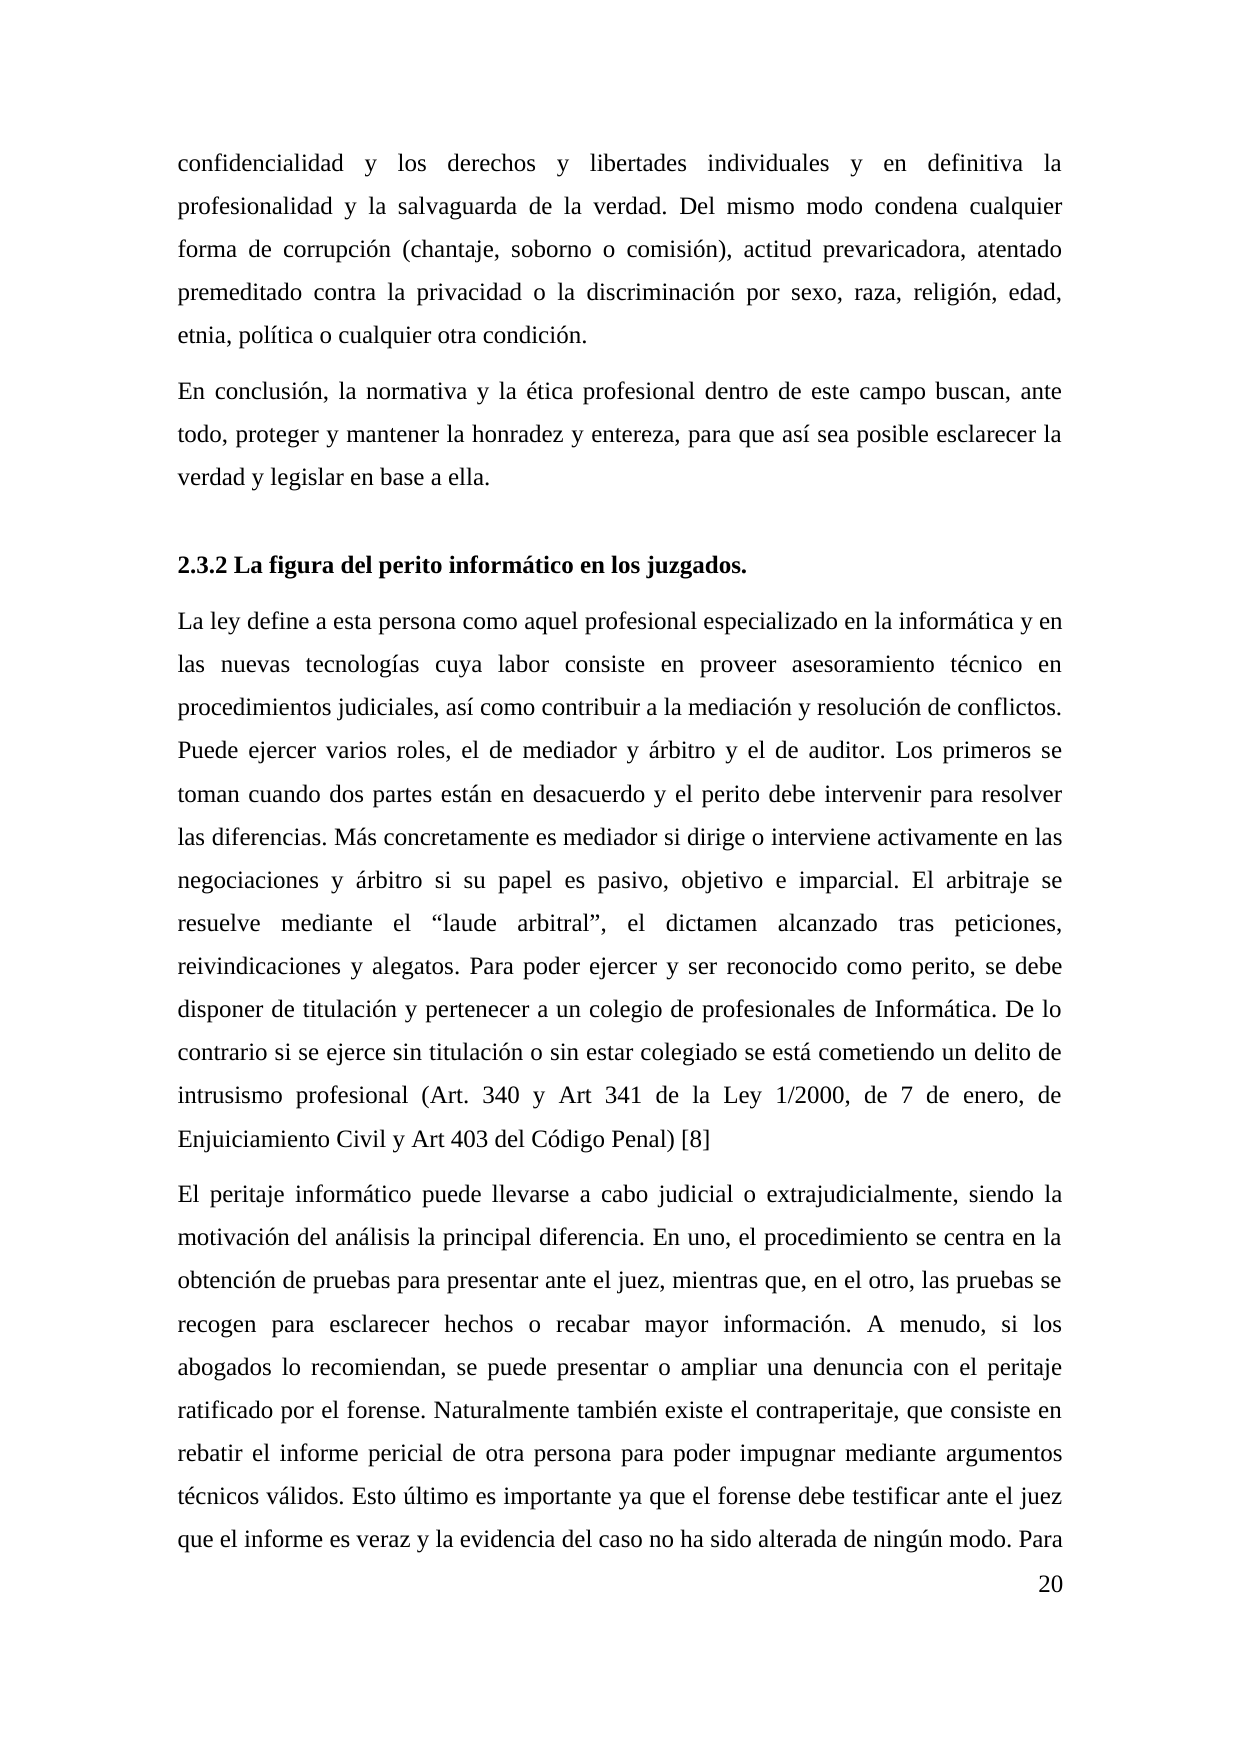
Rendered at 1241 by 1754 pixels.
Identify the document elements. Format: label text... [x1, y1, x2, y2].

subtitle 2.3.2 La figura del perito informático en los juzgados. [177, 551, 1063, 579]
text La ley define a esta persona como aquel profesional especializado en la informática y en las nuevas tecnologías cuya labor consiste en proveer asesoramiento técnico en procedimientos judiciales, así como contribuir a la mediación y resolución de conflictos. Puede ejercer varios roles, el de mediador y árbitro y el de auditor. Los primeros se toman cuando dos partes están en desacuerdo y el perito debe intervenir para resolver las diferencias. Más concretamente es mediador si dirige o interviene activamente en las negociaciones y árbitro si su papel es pasivo, objetivo e imparcial. El arbitraje se resuelve mediante el “laude arbitral”, el dictamen alcanzado tras peticiones, reivindicaciones y alegatos. Para poder ejercer y ser reconocido como perito, se debe disponer de titulación y pertenecer a un colegio de profesionales de Informática. De lo contrario si se ejerce sin titulación o sin estar colegiado se está cometiendo un delito de intrusismo profesional (Art. 340 y Art 341 de la Ley 1/2000, de 7 de enero, de Enjuiciamiento Civil y Art 403 del Código Penal) [8] [177, 606, 1063, 1152]
